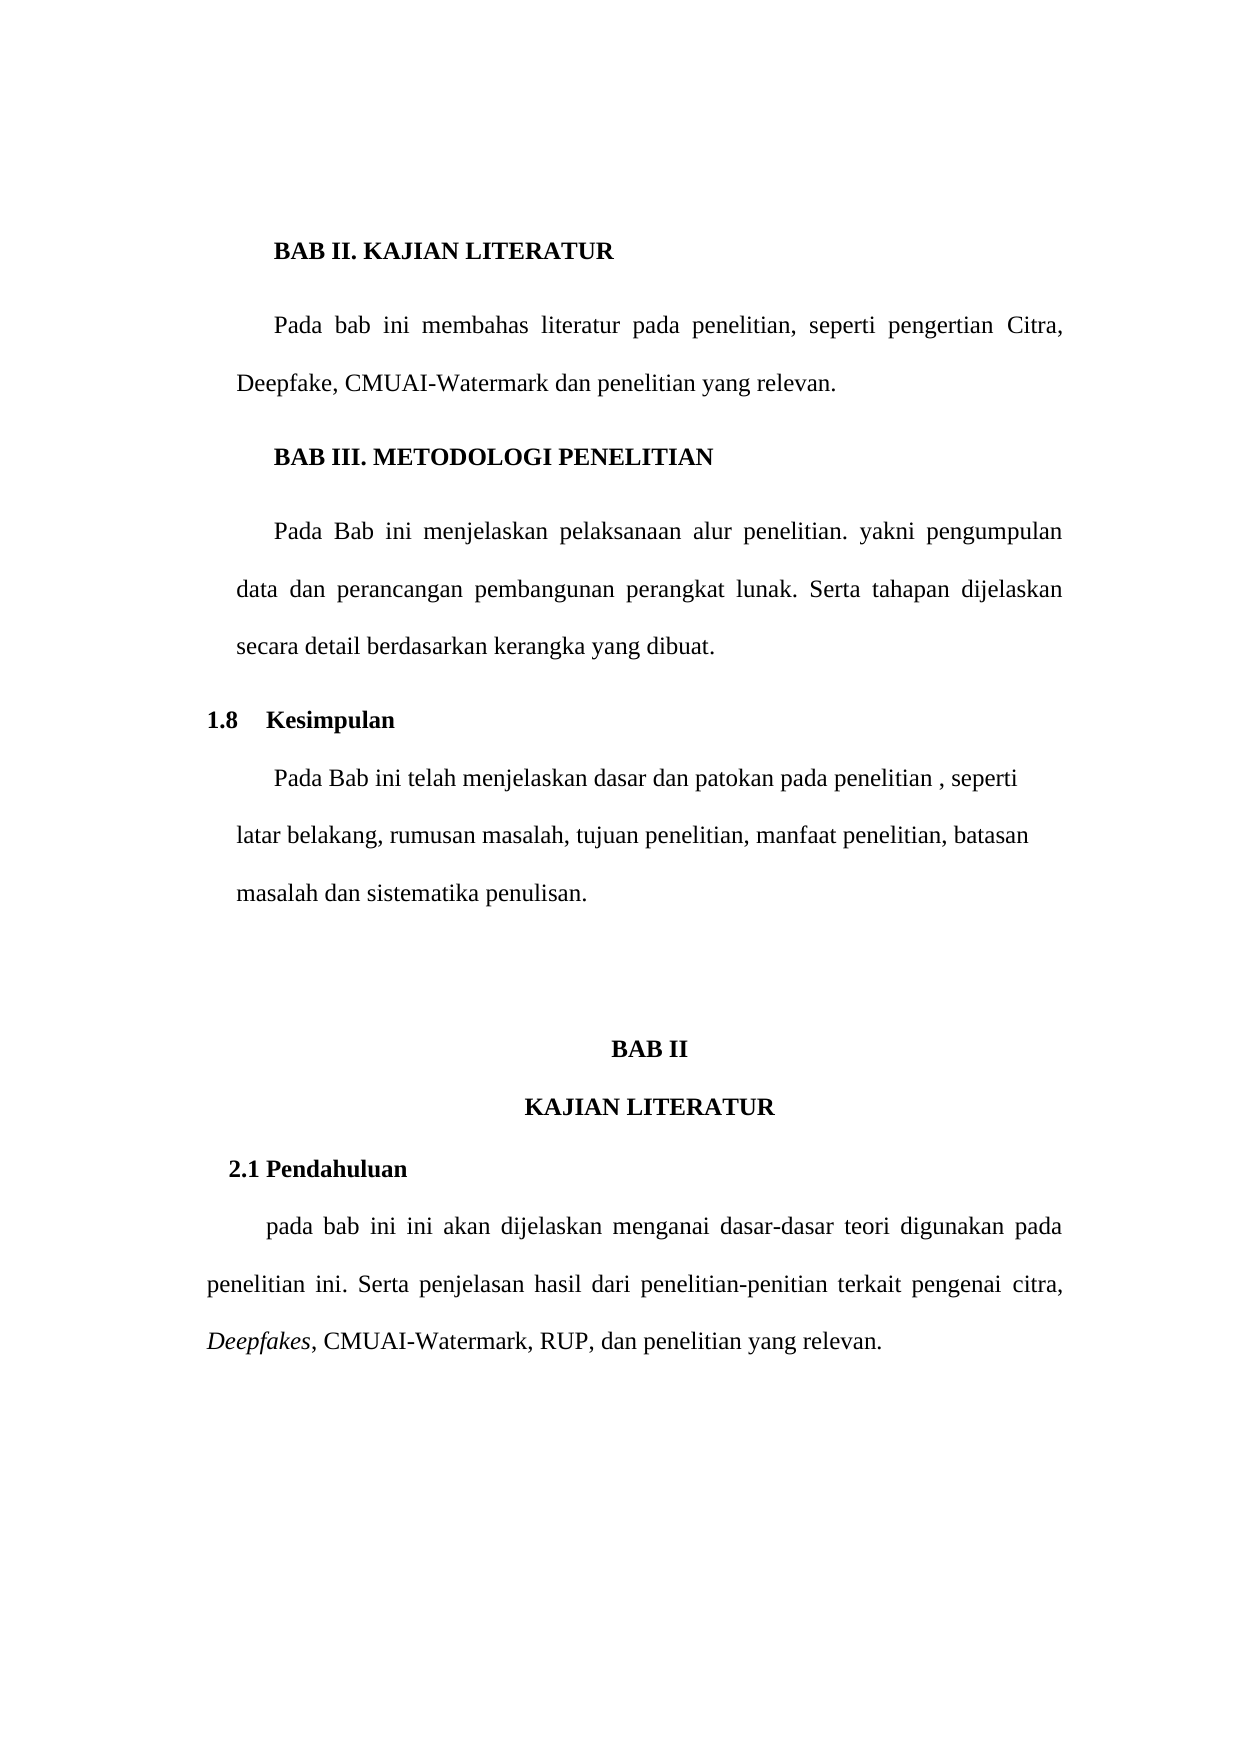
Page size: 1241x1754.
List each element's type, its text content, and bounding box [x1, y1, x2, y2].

text pada bab ini ini akan dijelaskan menganai dasar-dasar teori digunakan pada penelitian ini. Serta penjelasan hasil dari penelitian-penitian terkait pengenai citra, Deepfakes, CMUAI-Watermark, RUP, dan penelitian yang relevan. [207, 1211, 1063, 1355]
subtitle BAB II KAJIAN LITERATUR [236, 1034, 1063, 1121]
text Pada Bab ini menjelaskan pelaksanaan alur penelitian. yakni pengumpulan data dan perancangan pembangunan perangkat lunak. Serta tahapan dijelaskan secara detail berdasarkan kerangka yang dibuat. [236, 516, 1063, 660]
subtitle Kesimpulan [207, 705, 1063, 734]
text BAB III. METODOLOGI PENELITIAN [236, 442, 1063, 471]
subtitle Pendahuluan [228, 1154, 1063, 1182]
text Pada bab ini membahas literatur pada penelitian, seperti pengertian Citra, Deepfake, CMUAI-Watermark dan penelitian yang relevan. [236, 310, 1063, 397]
text Pada Bab ini telah menjelaskan dasar dan patokan pada penelitian , seperti latar belakang, rumusan masalah, tujuan penelitian, manfaat penelitian, batasan masalah dan sistematika penulisan. [236, 763, 1063, 907]
text BAB II. KAJIAN LITERATUR [236, 236, 1063, 265]
